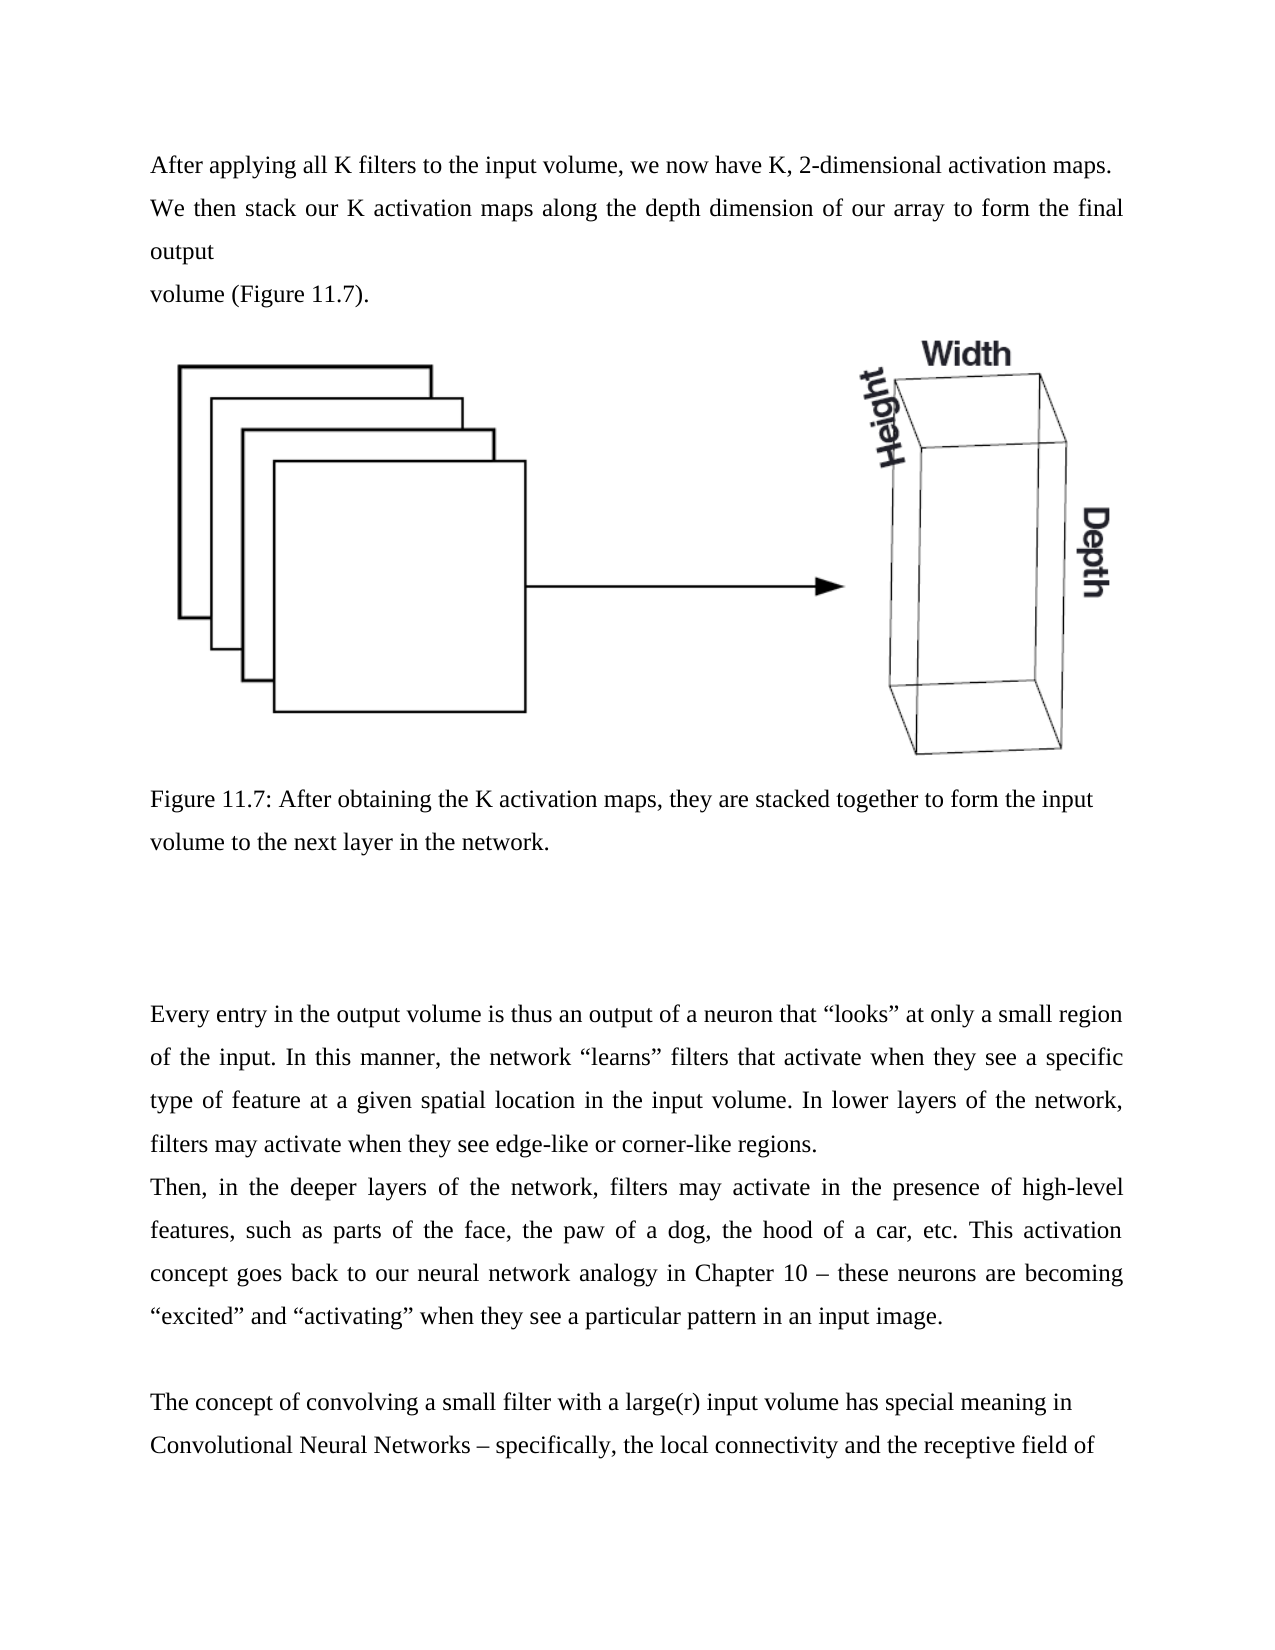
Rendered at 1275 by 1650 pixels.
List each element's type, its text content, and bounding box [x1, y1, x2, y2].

text Then, in the deeper layers of the network, filters may activate in the presence of high-level features, such as parts of the face, the paw of a dog, the hood of a car, etc. This activation concept goes back to our neural network analogy in Chapter 10 – these neurons are becoming “excited” and “activating” when they see a particular pattern in an input image. [150, 1172, 1125, 1330]
text volume (Figure 11.7). [150, 279, 1125, 308]
text We then stack our K activation maps along the depth dimension of our array to form the final output [150, 193, 1125, 265]
text volume to the next layer in the network. [150, 827, 1125, 856]
text Convolutional Neural Networks – specifically, the local connectivity and the receptive field of [150, 1431, 1125, 1459]
text Figure 11.7: After obtaining the K activation maps, they are stacked together to form the input [150, 784, 1125, 812]
text The concept of convolving a small filter with a large(r) input volume has special meaning in [150, 1387, 1125, 1416]
text Every entry in the output volume is thus an output of a neuron that “looks” at only a small region of the input. In this manner, the network “learns” filters that activate when they see a specific type of feature at a given spatial location in the input volume. In lower layers of the network, filters may activate when they see edge-like or corner-like regions. [150, 999, 1125, 1157]
text After applying all K filters to the input volume, we now have K, 2-dimensional activation maps. [150, 150, 1125, 179]
